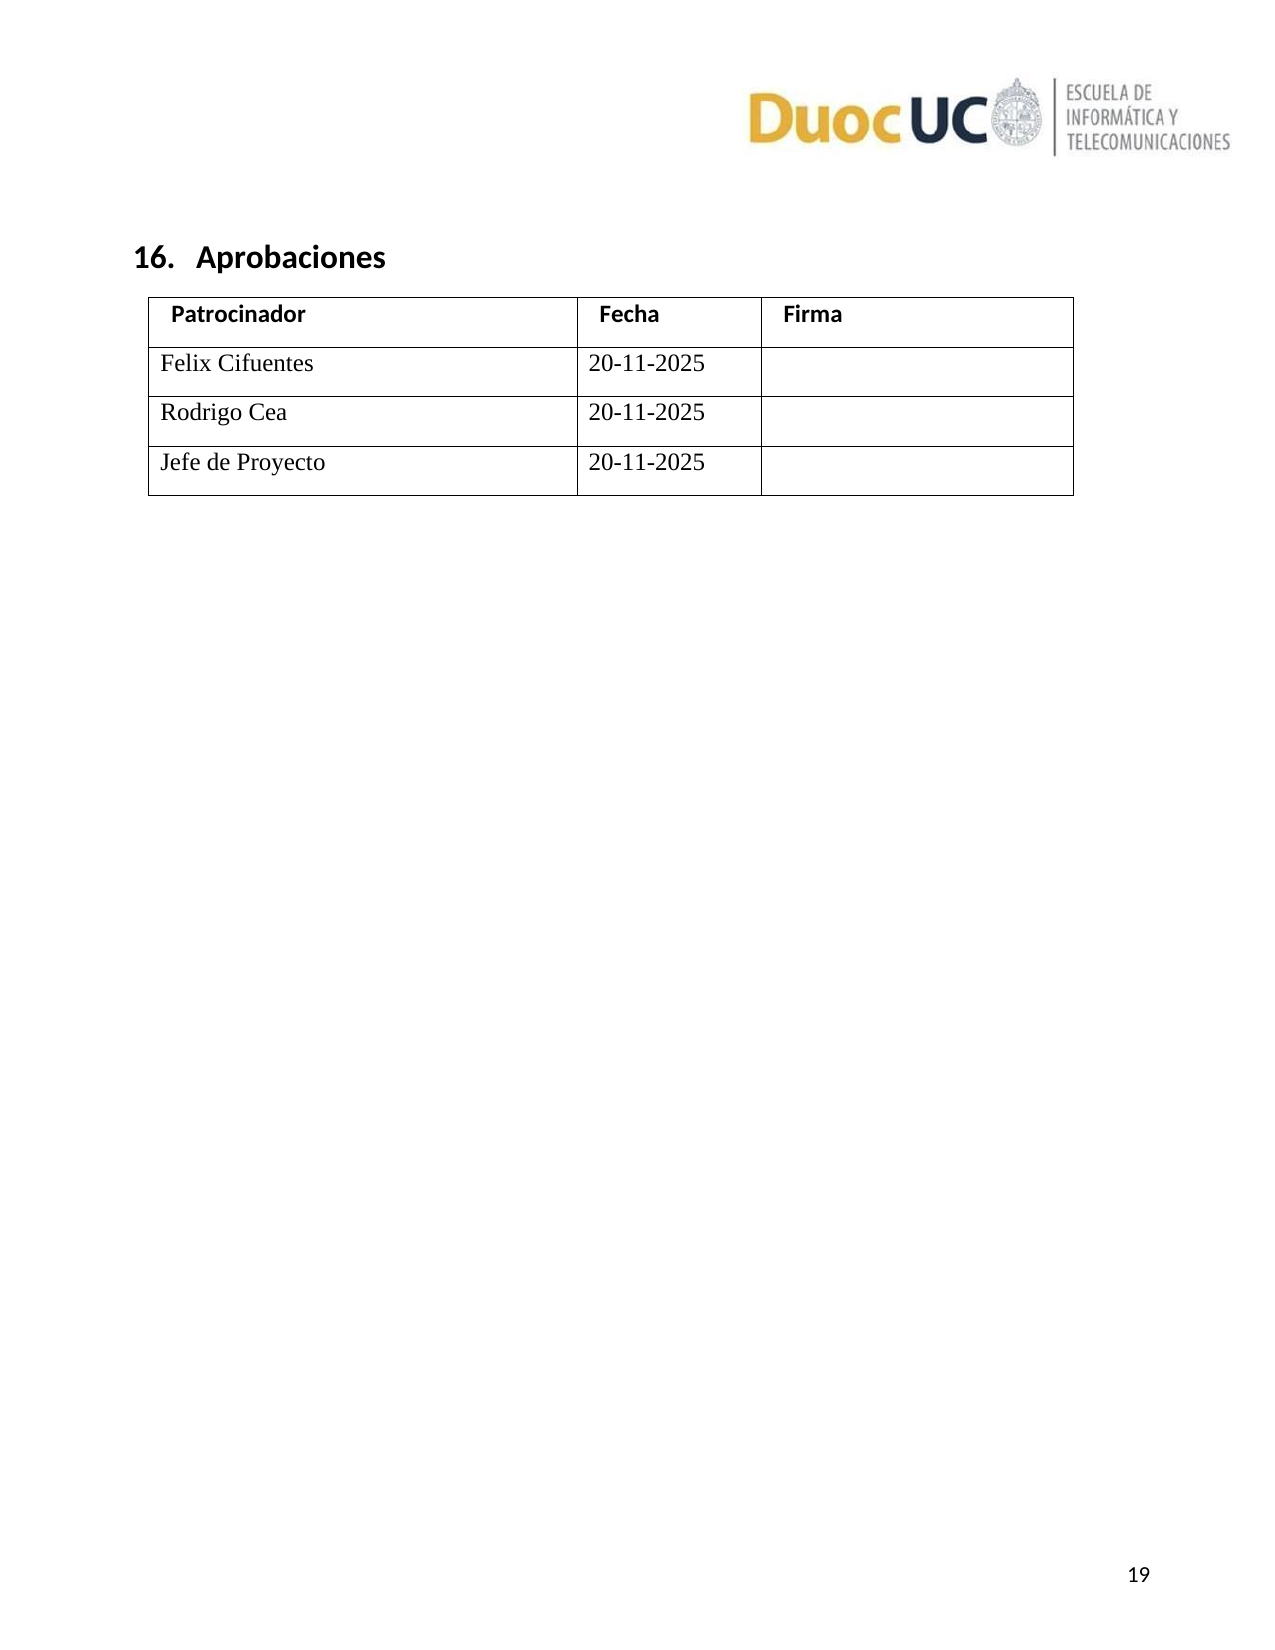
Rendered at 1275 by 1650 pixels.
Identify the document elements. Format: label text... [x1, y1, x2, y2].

table_cell Rodrigo Cea [149, 397, 577, 446]
table_cell [762, 348, 1073, 396]
table_cell [762, 447, 1073, 495]
subtitle Aprobaciones [133, 236, 1150, 277]
table_header Patrocinador [149, 298, 577, 347]
table_cell 20-11-2025 [578, 397, 761, 446]
table_cell 20-11-2025 [578, 447, 761, 495]
table_cell [762, 397, 1073, 446]
table_header Firma [762, 298, 1073, 347]
table_header Fecha [578, 298, 761, 347]
table_cell 20-11-2025 [578, 348, 761, 396]
table_cell Jefe de Proyecto [149, 447, 577, 495]
picture [741, 72, 1233, 160]
table_cell Felix Cifuentes [149, 348, 577, 396]
